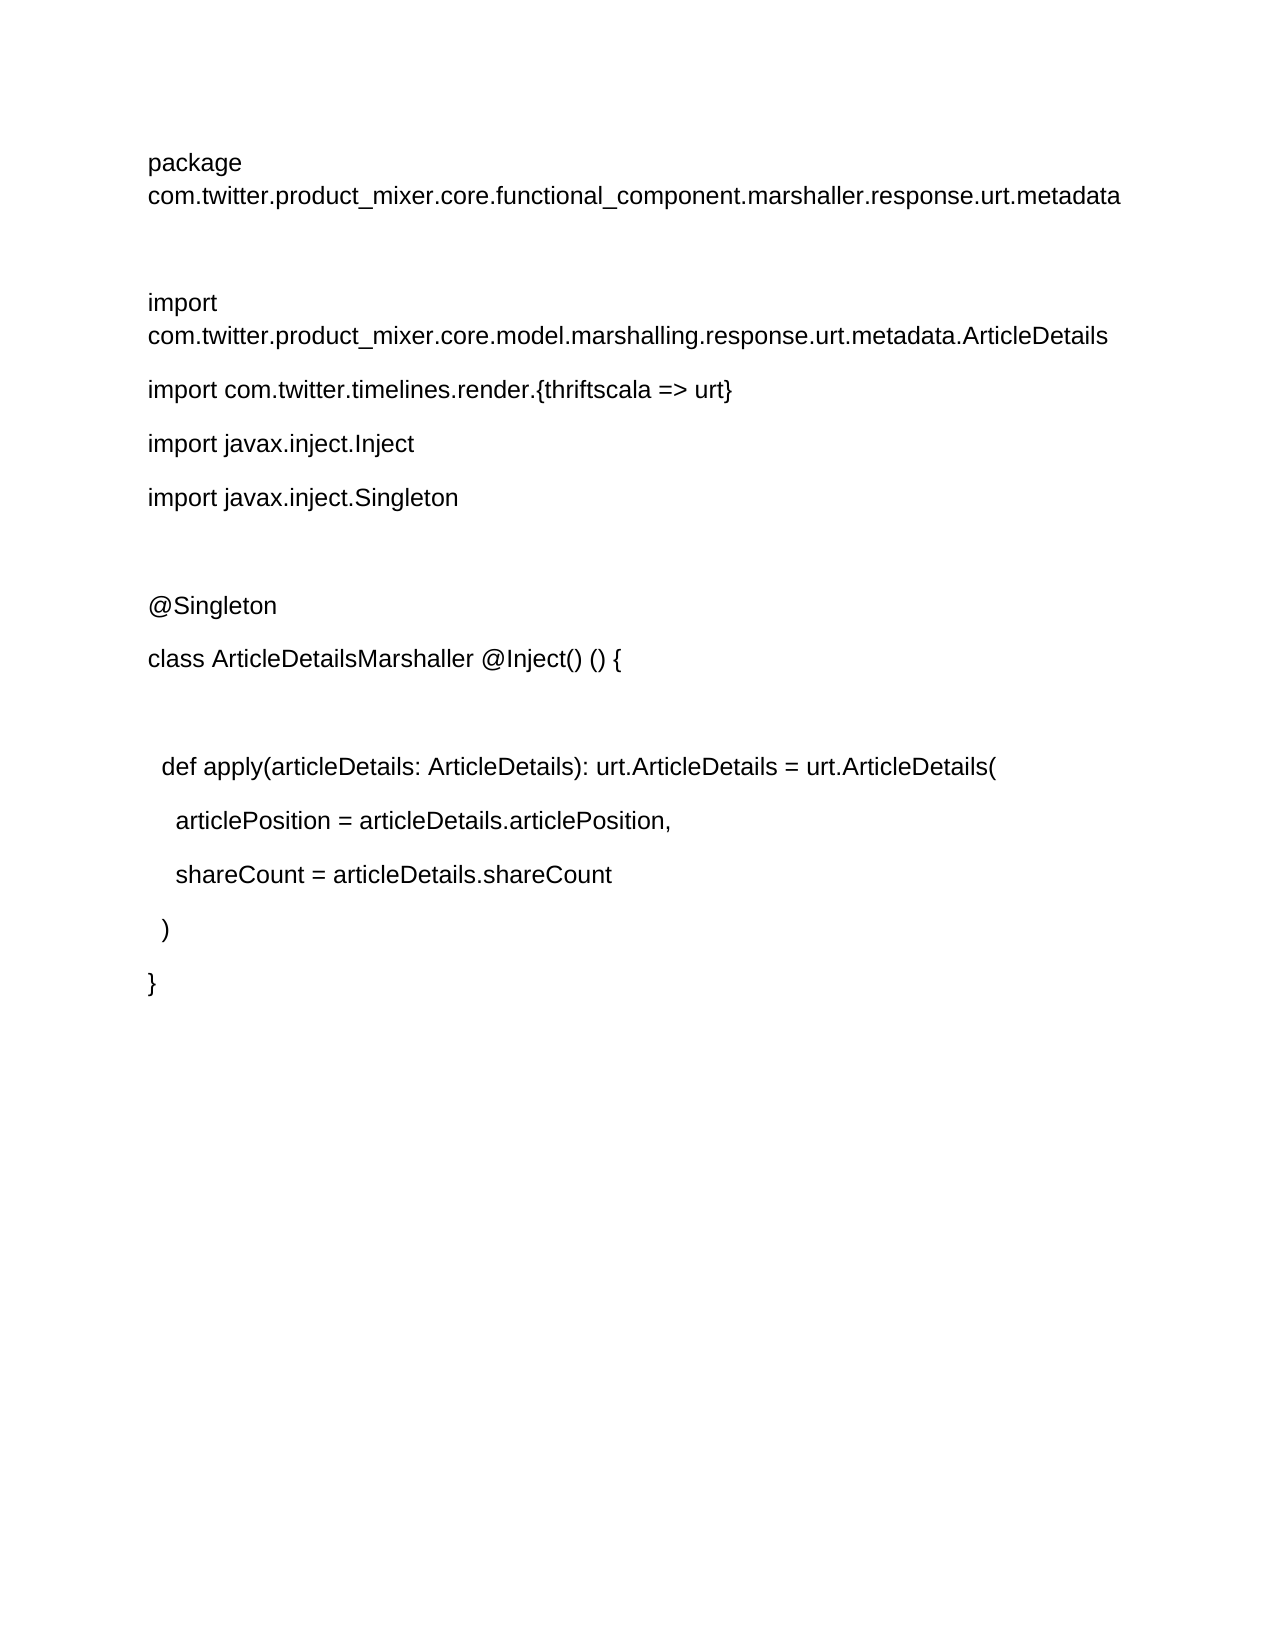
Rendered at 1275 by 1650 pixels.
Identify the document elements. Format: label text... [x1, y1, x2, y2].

text def apply(articleDetails: ArticleDetails): urt.ArticleDetails = urt.ArticleDetails( [148, 752, 1127, 781]
text ) [148, 914, 1127, 942]
text articlePosition = articleDetails.articlePosition, [148, 806, 1127, 835]
text @Singleton [148, 591, 1127, 619]
text import com.twitter.timelines.render.{thriftscala => urt} [148, 375, 1127, 404]
text package com.twitter.product_mixer.core.functional_component.marshaller.response.urt.metadata [148, 148, 1127, 209]
text import javax.inject.Inject [148, 429, 1127, 458]
text class ArticleDetailsMarshaller @Inject() () { [148, 644, 1127, 673]
text shareCount = articleDetails.shareCount [148, 860, 1127, 889]
text } [148, 968, 1127, 996]
text import com.twitter.product_mixer.core.model.marshalling.response.urt.metadata.ArticleDetails [148, 288, 1127, 350]
text import javax.inject.Singleton [148, 483, 1127, 512]
